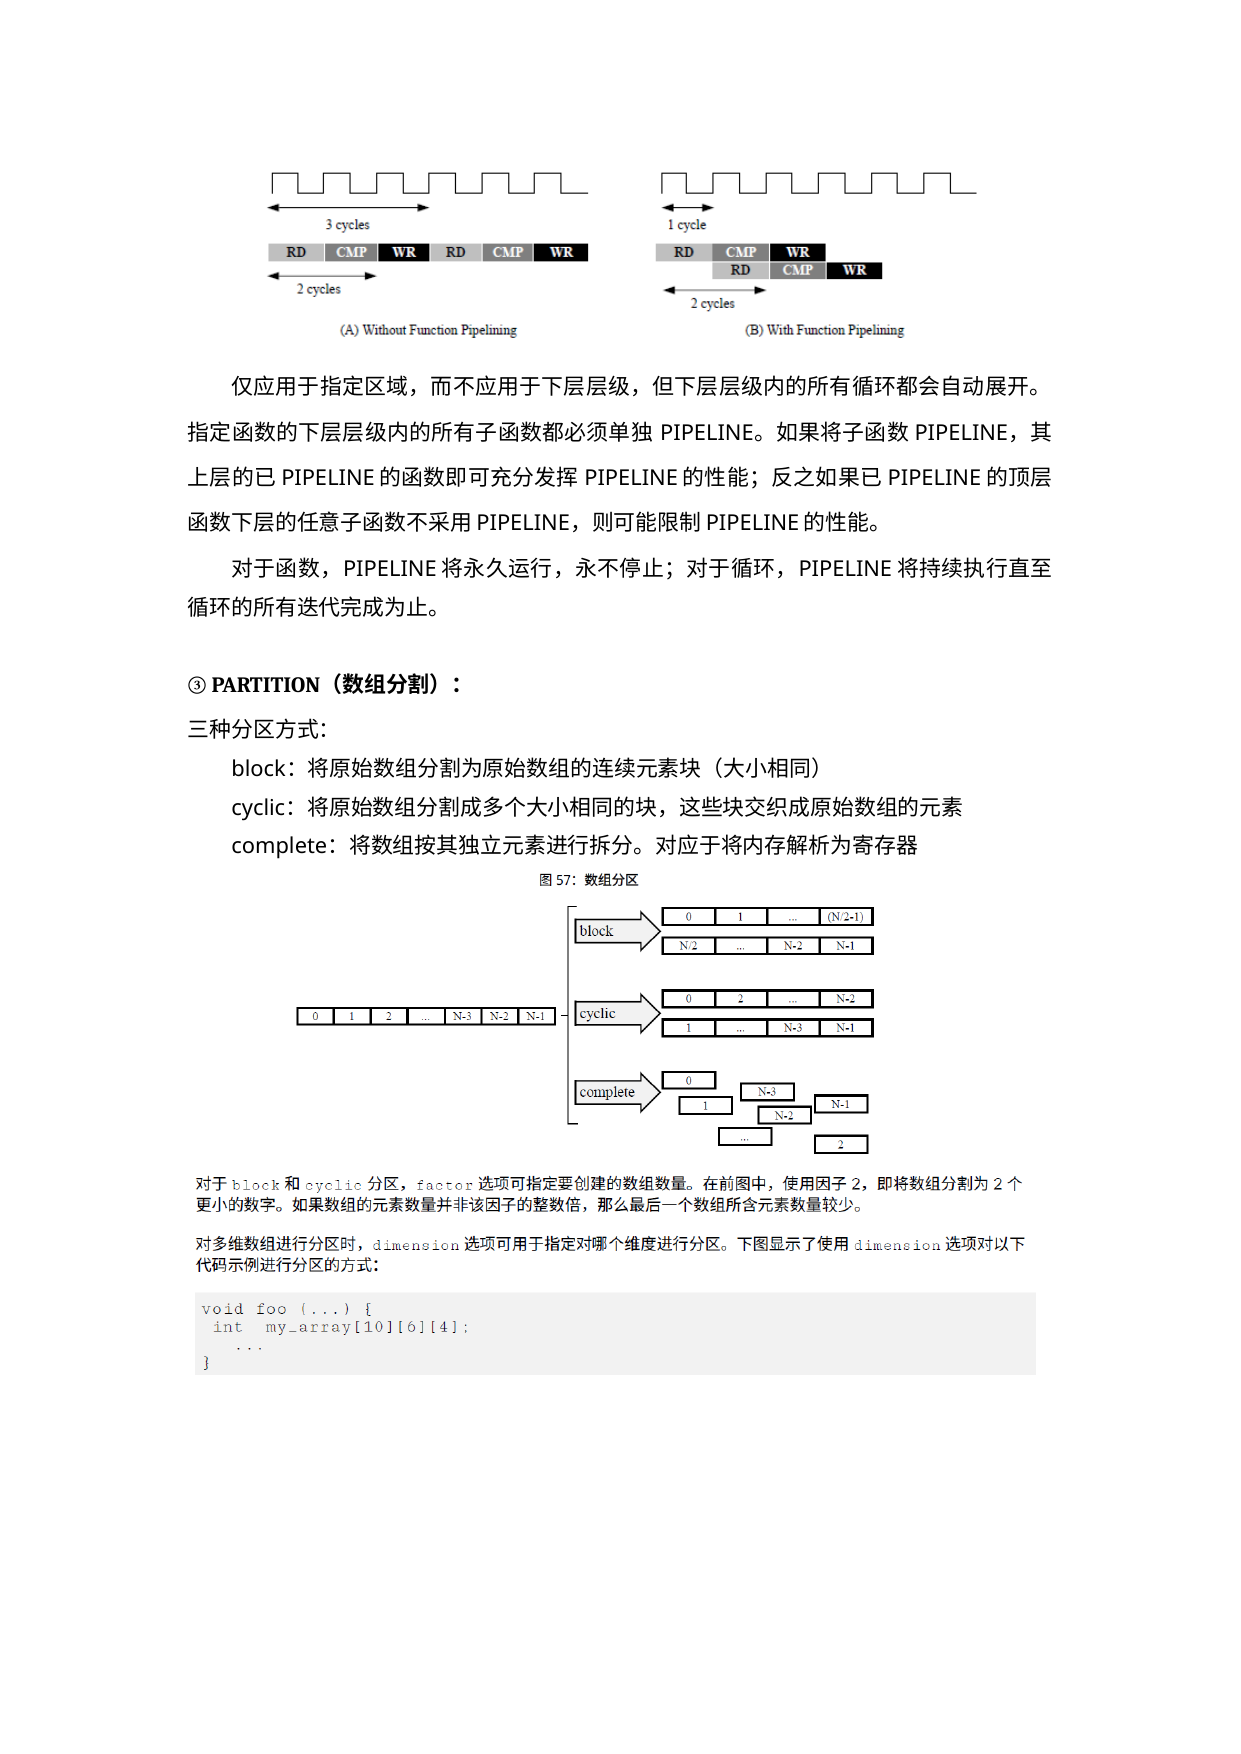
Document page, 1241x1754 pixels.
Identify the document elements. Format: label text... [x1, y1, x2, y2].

text 对于函数，PIPELINE将永久运行，永不停止；对于循环，PIPELINE将持续执行直至循环的所有迭代完成为止。 [187, 550, 1053, 622]
text 三种分区方式： [187, 712, 1053, 744]
picture [275, 866, 886, 1158]
text block：将原始数组分割为原始数组的连续元素块（大小相同） [187, 750, 1053, 783]
picture [187, 1165, 1053, 1385]
text cyclic：将原始数组分割成多个大小相同的块，这些块交织成原始数组的元素 [187, 789, 1053, 822]
text 仅应用于指定区域，而不应用于下层层级，但下层层级内的所有循环都会自动展开。指定函数的下层层级内的所有子函数都必须单独PIPELINE。如果将子函数PIPELINE，其上层的已PIPELINE的函数即可充分发挥PIPELINE的性能；反之如果已PIPELINE的顶层函数下层的任意子函数不采用PIPELINE，则可能限制PIPELINE的性能。 [187, 369, 1053, 538]
text ③ PARTITION（数组分割）： [187, 666, 1053, 699]
picture [253, 162, 990, 349]
text complete：将数组按其独立元素进行拆分。对应于将内存解析为寄存器 [187, 828, 1053, 861]
